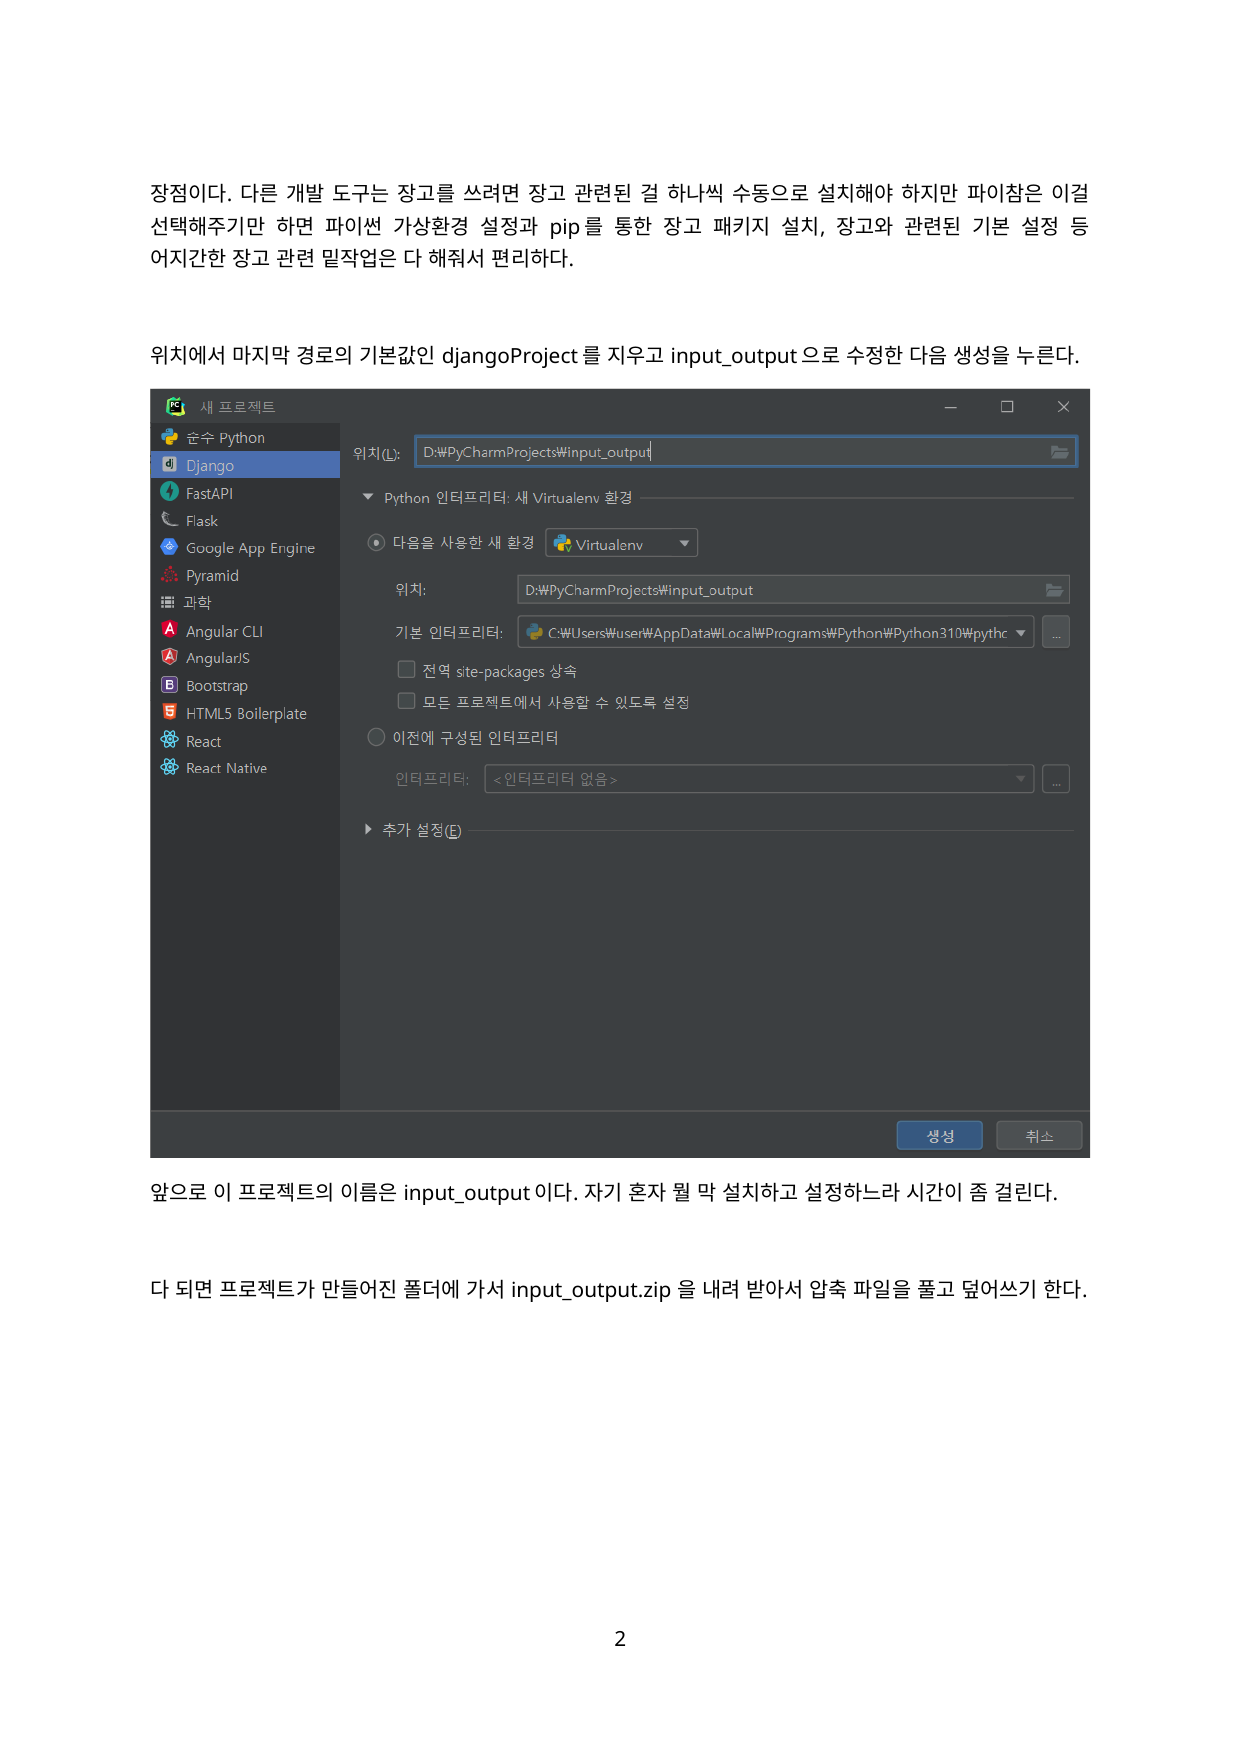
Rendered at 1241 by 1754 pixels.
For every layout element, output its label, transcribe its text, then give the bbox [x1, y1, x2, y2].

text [150, 177, 1090, 273]
text 위치에서 마지막 경로의 기본값인 djangoProject를 지우고 input_output으로 수정한 다음 생성을 누른다. [150, 339, 1090, 369]
text 앞으로 이 프로젝트의 이름은 input_output이다. 자기 혼자 뭘 막 설치하고 설정하느라 시간이 좀 걸린다. [150, 1176, 1090, 1207]
text 다 되면 프로젝트가 만들어진 폴더에 가서 input_output.zip 을 내려 받아서 압축 파일을 풀고 덮어쓰기 한다. [150, 1273, 1090, 1303]
picture [150, 388, 1091, 1158]
